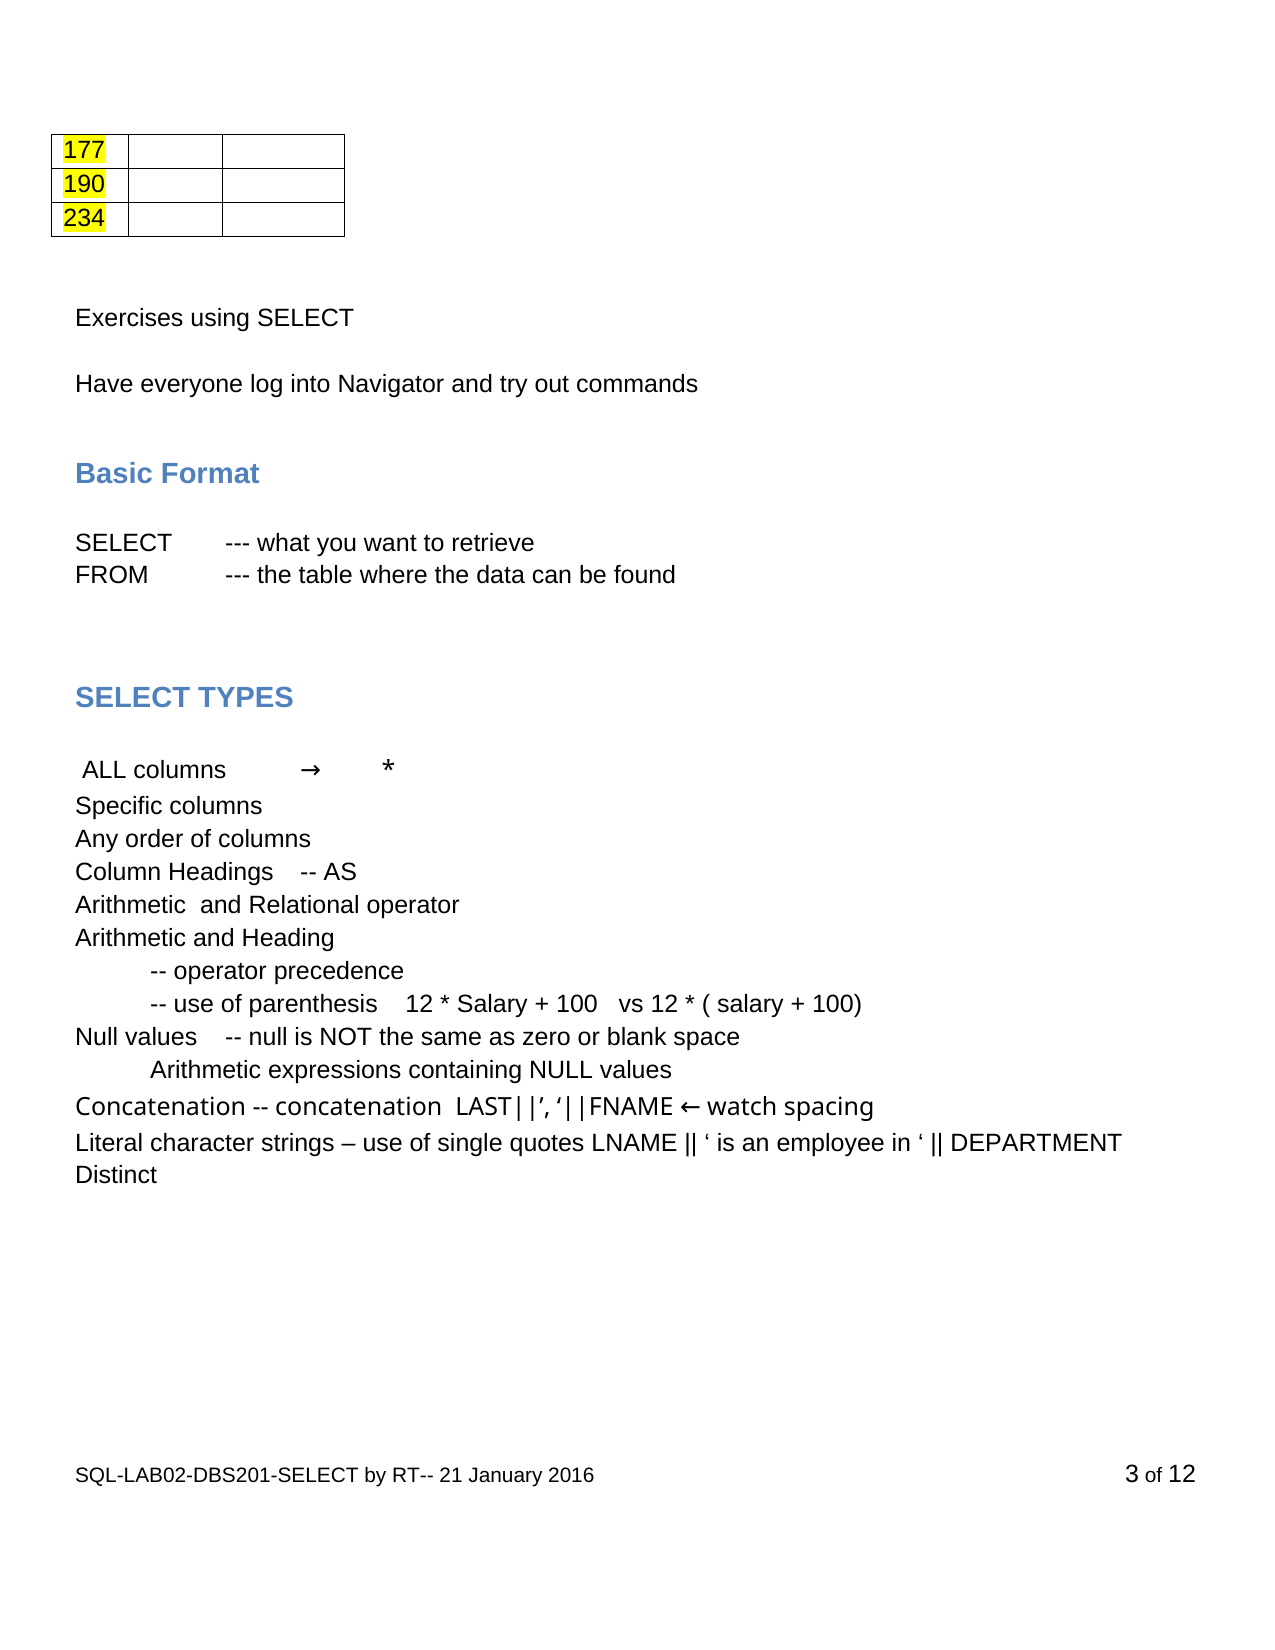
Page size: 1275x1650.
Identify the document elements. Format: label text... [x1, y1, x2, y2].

table_cell [129, 169, 222, 202]
text -- use of parenthesis 12 * Salary + 100 vs 12 * ( salary + 100) [75, 989, 1200, 1018]
text Column Headings -- AS [75, 857, 1200, 886]
table_cell 190 [52, 169, 128, 202]
table_cell 234 [52, 203, 128, 236]
text ALL columns → * [75, 752, 1200, 786]
text Have everyone log into Navigator and try out commands [75, 369, 1200, 398]
text Specific columns [75, 791, 1200, 820]
subtitle SELECT TYPES [75, 680, 1200, 714]
text Arithmetic and Relational operator [75, 890, 1200, 919]
text FROM --- the table where the data can be found [75, 561, 1200, 589]
text -- operator precedence [75, 956, 1200, 985]
table_header [129, 135, 222, 168]
text SELECT --- what you want to retrieve [75, 527, 1200, 556]
table_header [223, 135, 344, 168]
table_cell [129, 203, 222, 236]
table_header 177 [52, 135, 128, 168]
subtitle Basic Format [75, 456, 1200, 489]
text Arithmetic and Heading [75, 923, 1200, 952]
text Any order of columns [75, 824, 1200, 853]
text Exercises using SELECT [75, 303, 1200, 332]
text Literal character strings – use of single quotes LNAME || ‘ is an employee in ‘ || DEPARTMENT [75, 1127, 1200, 1156]
text Null values -- null is NOT the same as zero or blank space [75, 1022, 1200, 1051]
table_cell [223, 203, 344, 236]
table_cell [223, 169, 344, 202]
text Concatenation -- concatenation LAST||’, ‘||FNAME ← watch spacing [75, 1088, 1200, 1122]
text Distinct [75, 1161, 1200, 1189]
text Arithmetic expressions containing NULL values [75, 1055, 1200, 1084]
